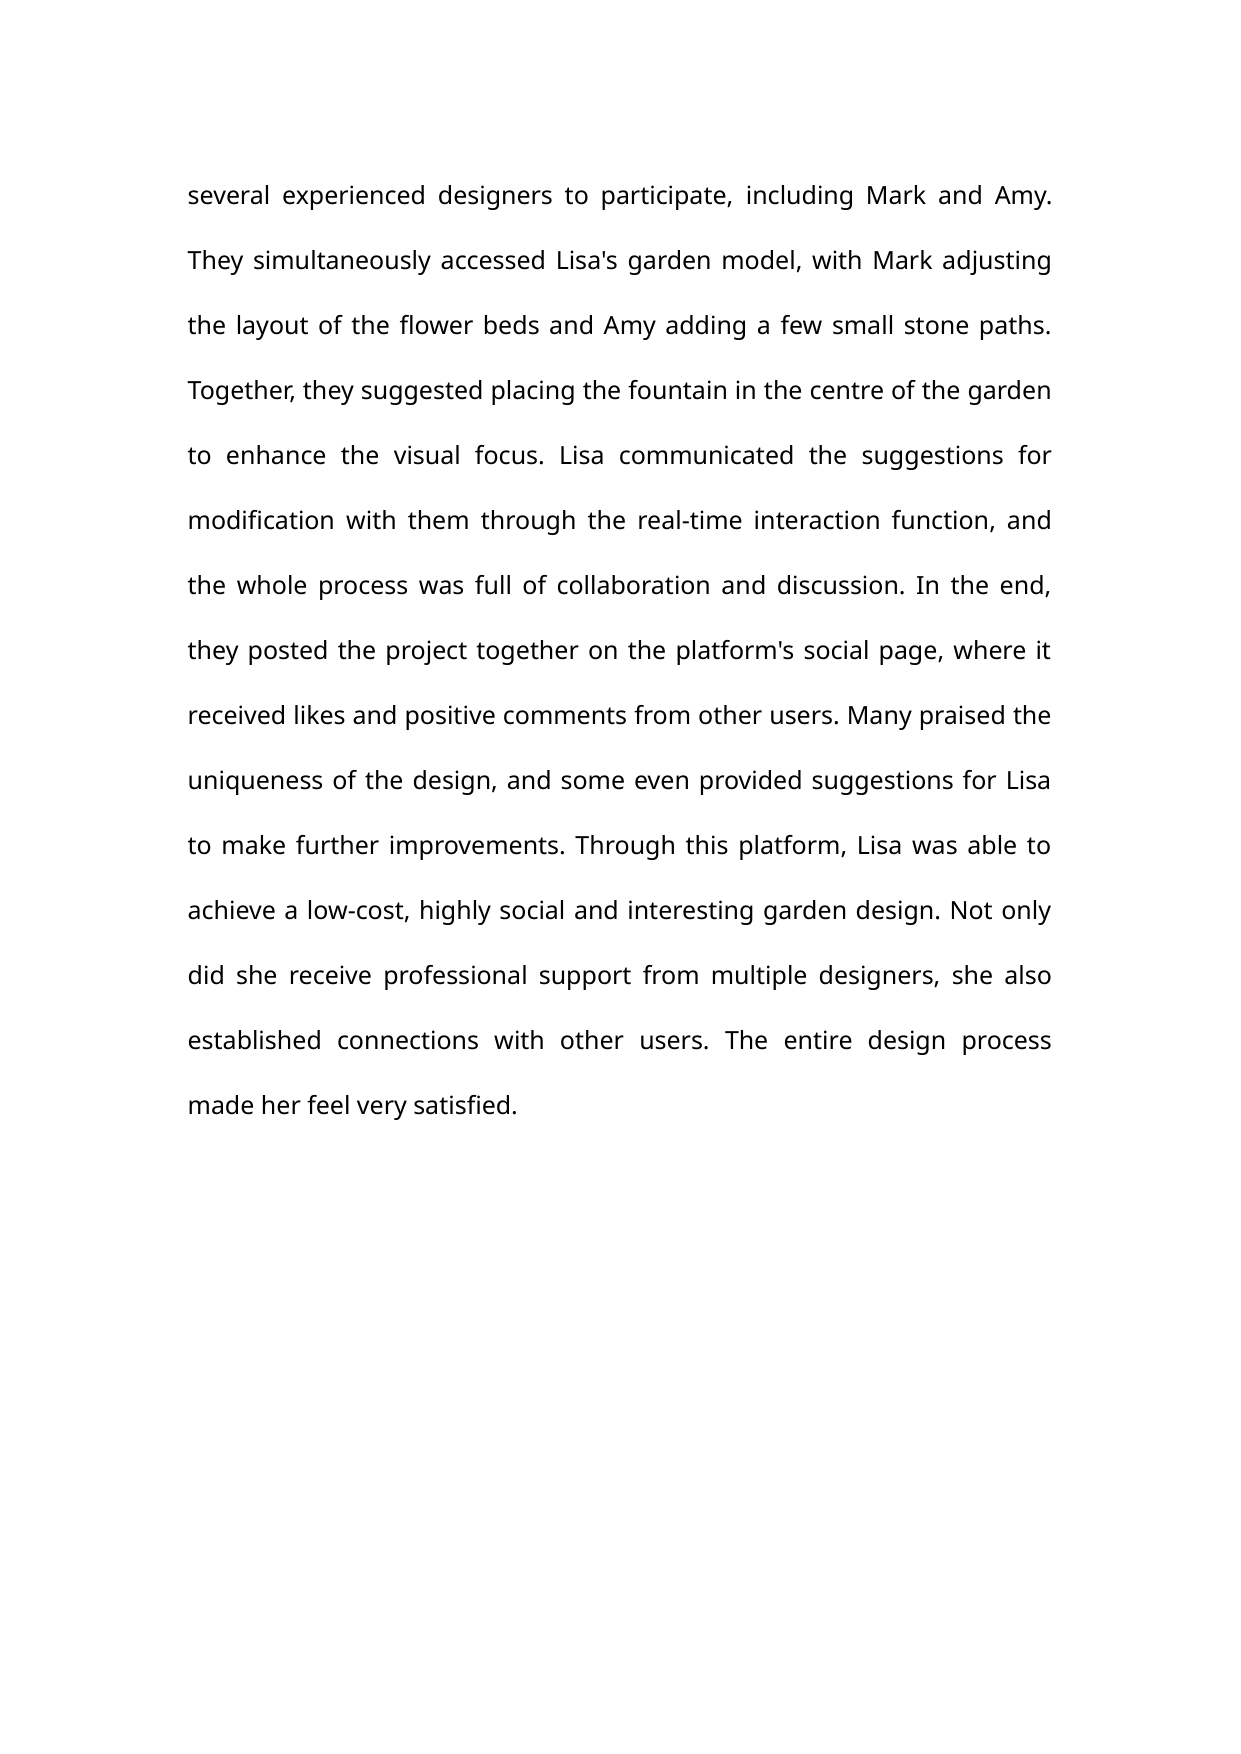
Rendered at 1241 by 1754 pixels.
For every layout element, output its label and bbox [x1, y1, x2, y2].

text [187, 162, 1053, 1137]
